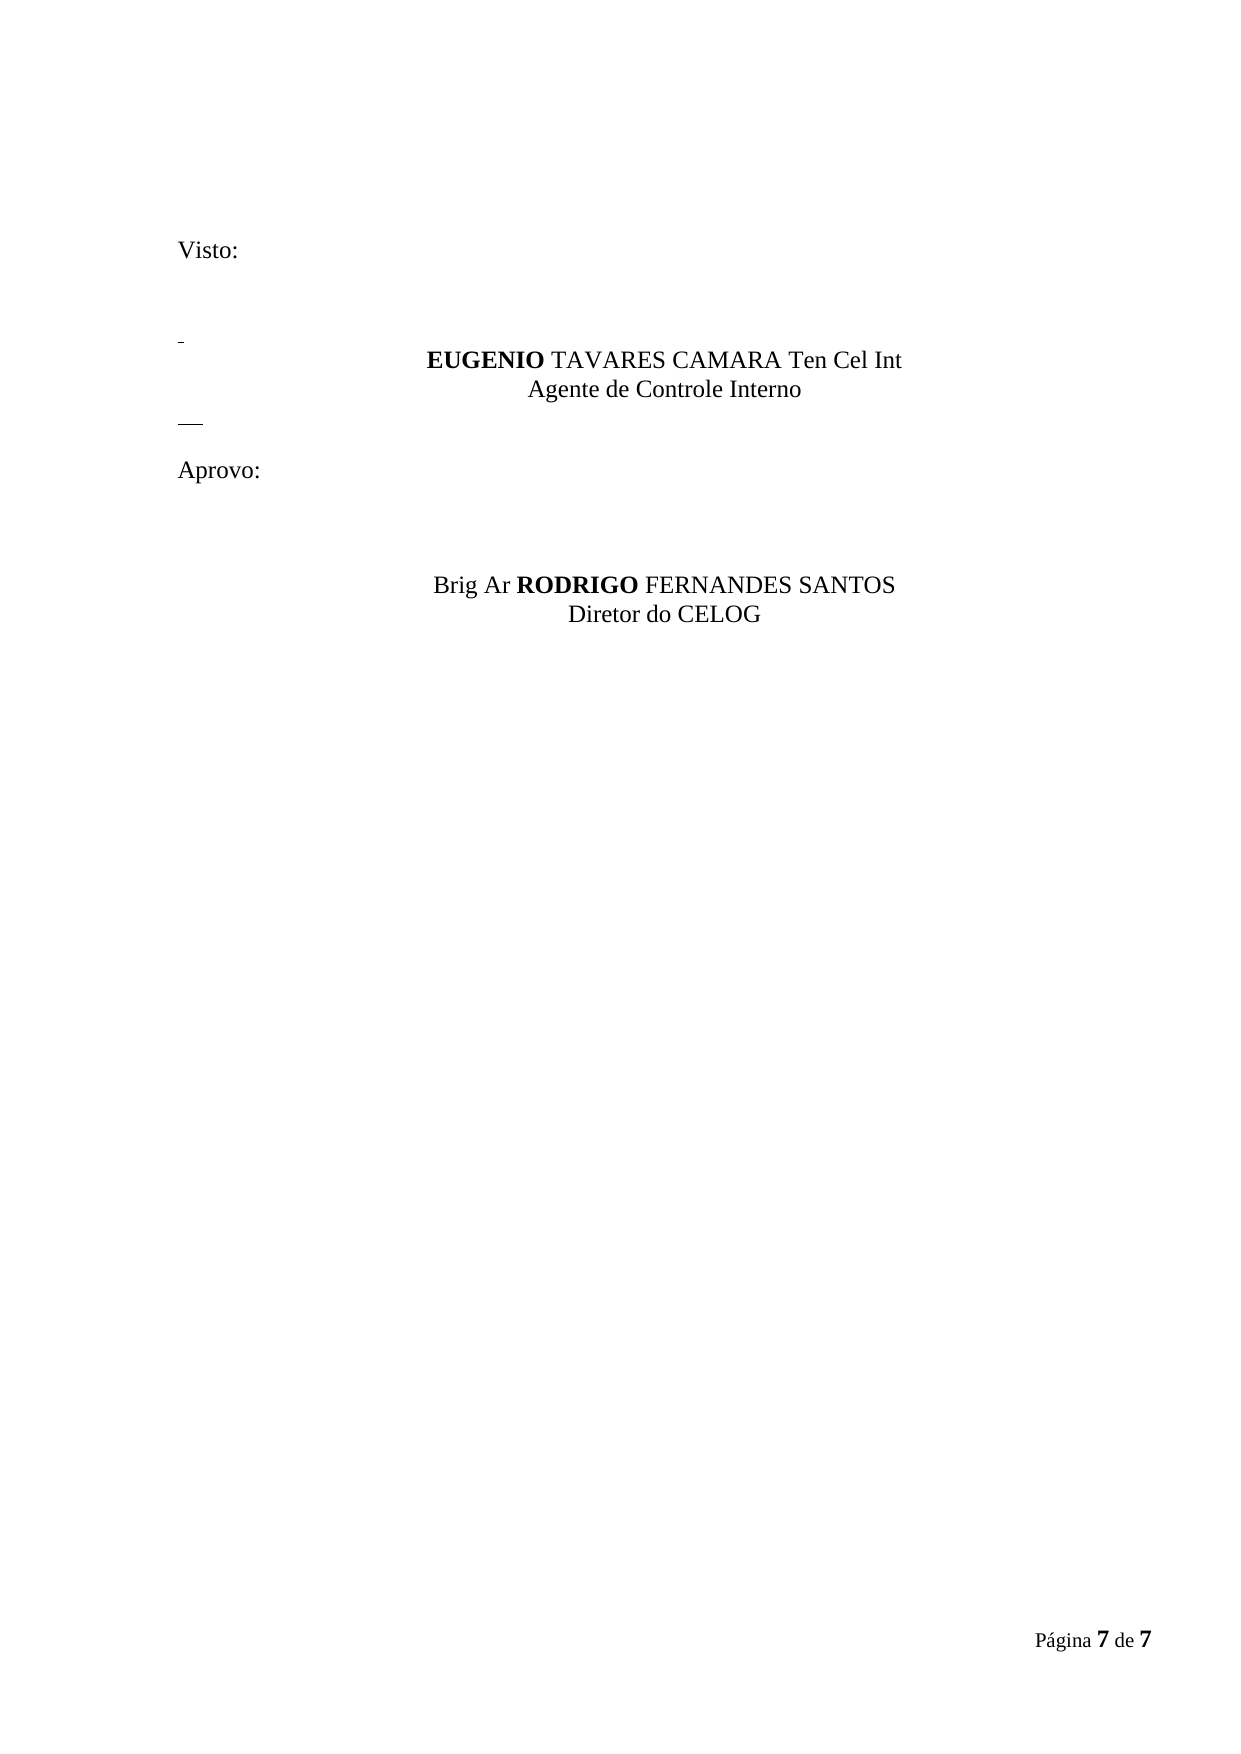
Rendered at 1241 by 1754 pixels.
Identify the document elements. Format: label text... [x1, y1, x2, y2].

text EUGENIO TAVARES CAMARA Ten Cel Int [177, 345, 1152, 374]
text Brig Ar RODRIGO FERNANDES SANTOS [177, 570, 1152, 599]
text Aprovo: [177, 455, 1152, 484]
text Diretor do CELOG [177, 599, 1152, 628]
text Visto: [177, 235, 1152, 263]
text Agente de Controle Interno [177, 374, 1152, 402]
